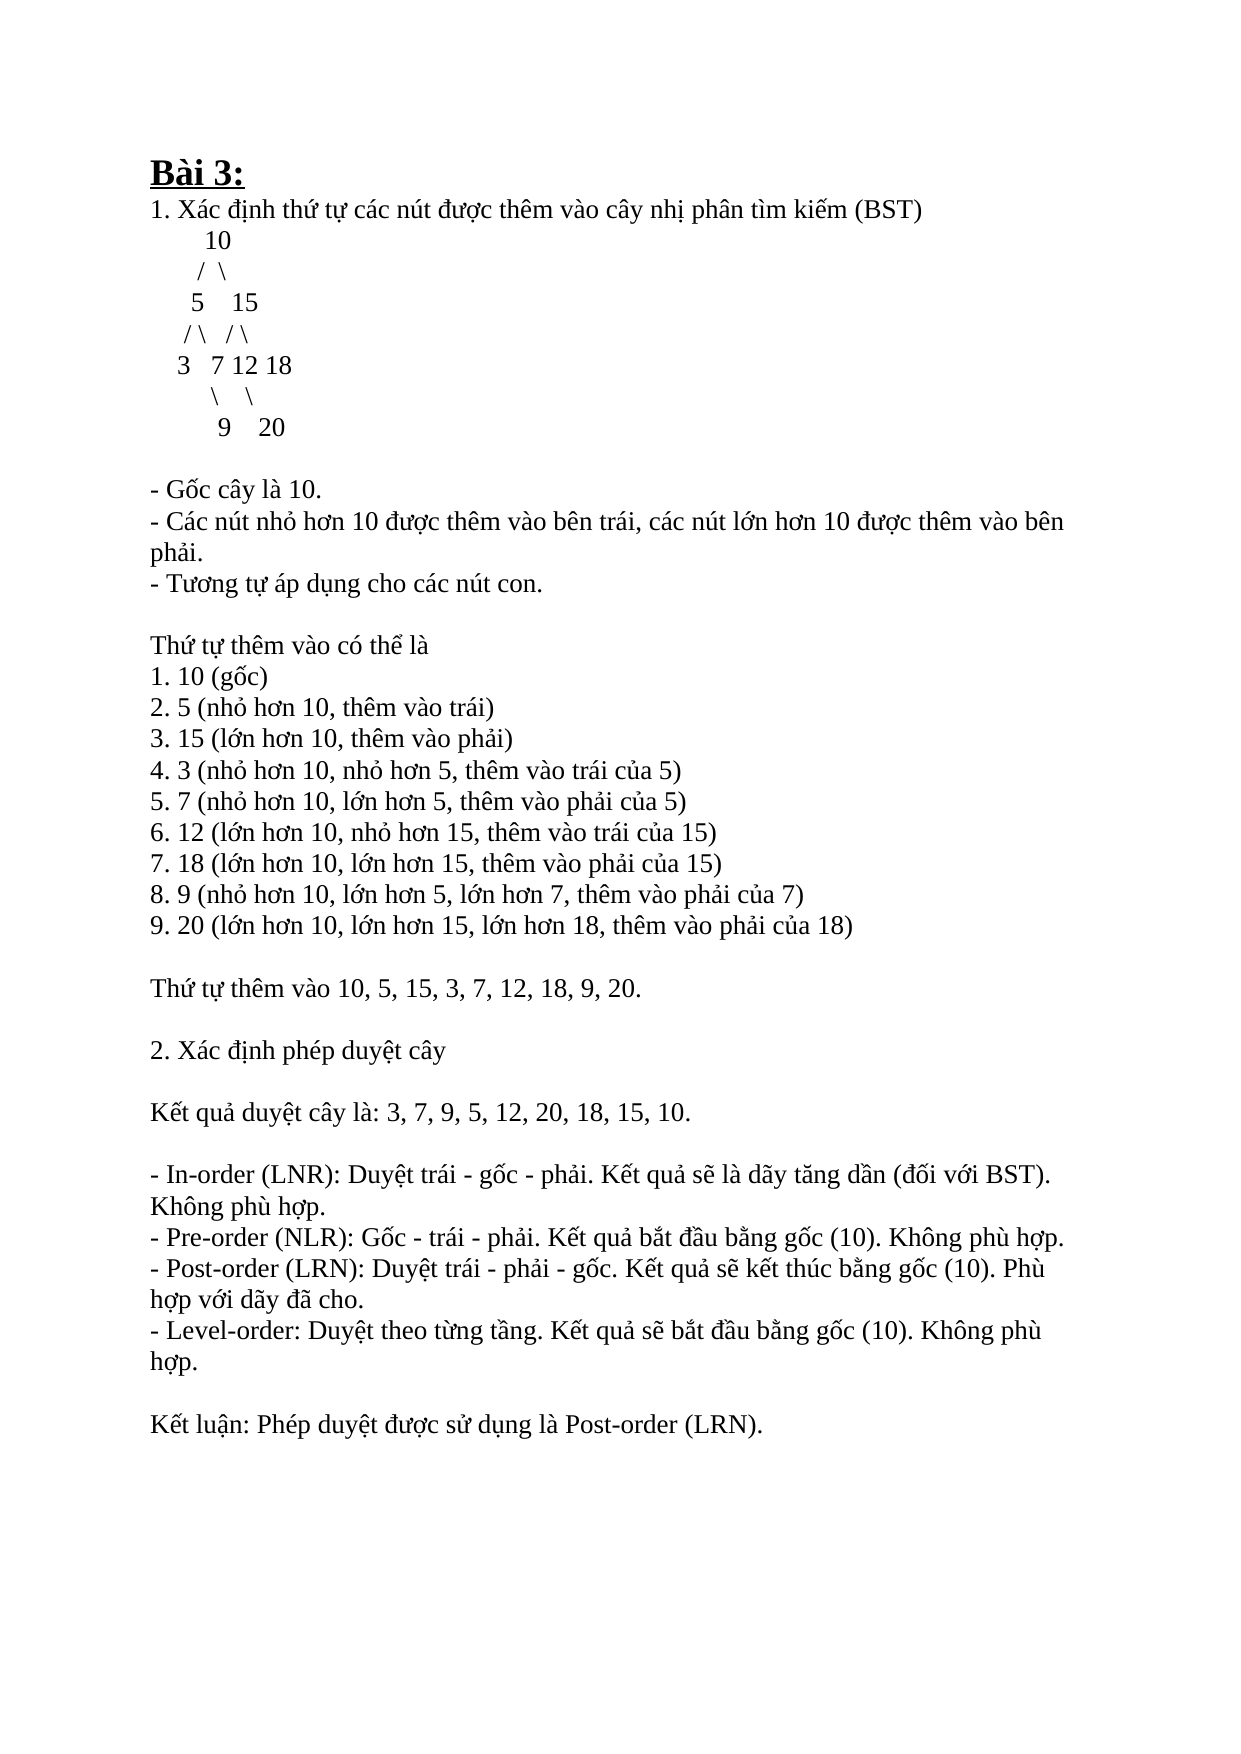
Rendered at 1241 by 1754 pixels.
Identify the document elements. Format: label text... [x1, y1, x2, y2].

text 3. 15 (lớn hơn 10, thêm vào phải) [150, 723, 1090, 754]
text 2. Xác định phép duyệt cây [150, 1034, 1090, 1065]
text 8. 9 (nhỏ hơn 10, lớn hơn 5, lớn hơn 7, thêm vào phải của 7) [150, 878, 1090, 909]
text - Các nút nhỏ hơn 10 được thêm vào bên trái, các nút lớn hơn 10 được thêm vào bên phải. [150, 504, 1090, 567]
text - Tương tự áp dụng cho các nút con. [150, 567, 1090, 598]
text 5. 7 (nhỏ hơn 10, lớn hơn 5, thêm vào phải của 5) [150, 785, 1090, 816]
text 5 15 [150, 287, 1090, 318]
text 2. 5 (nhỏ hơn 10, thêm vào trái) [150, 691, 1090, 723]
text / \ / \ [150, 318, 1090, 349]
text \ \ [150, 380, 1090, 411]
text 1. 10 (gốc) [150, 660, 1090, 691]
text - Gốc cây là 10. [150, 473, 1090, 504]
text Kết luận: Phép duyệt được sử dụng là Post-order (LRN). [150, 1408, 1090, 1439]
text 10 [150, 224, 1090, 255]
text - Level-order: Duyệt theo từng tầng. Kết quả sẽ bắt đầu bằng gốc (10). Không phù hợp. [150, 1314, 1090, 1377]
text 1. Xác định thứ tự các nút được thêm vào cây nhị phân tìm kiếm (BST) [150, 193, 1090, 224]
text Kết quả duyệt cây là: 3, 7, 9, 5, 12, 20, 18, 15, 10. [150, 1096, 1090, 1127]
text 4. 3 (nhỏ hơn 10, nhỏ hơn 5, thêm vào trái của 5) [150, 754, 1090, 785]
text Bài 3: [150, 150, 1090, 193]
text - Post-order (LRN): Duyệt trái - phải - gốc. Kết quả sẽ kết thúc bằng gốc (10). Phù hợp với dãy đã cho. [150, 1252, 1090, 1314]
text / \ [150, 255, 1090, 287]
text Thứ tự thêm vào có thể là [150, 629, 1090, 660]
text 9. 20 (lớn hơn 10, lớn hơn 15, lớn hơn 18, thêm vào phải của 18) [150, 909, 1090, 941]
text - In-order (LNR): Duyệt trái - gốc - phải. Kết quả sẽ là dãy tăng dần (đối với BST). Không phù hợp. [150, 1159, 1090, 1221]
text 3 7 12 18 [150, 349, 1090, 380]
text Thứ tự thêm vào 10, 5, 15, 3, 7, 12, 18, 9, 20. [150, 972, 1090, 1003]
text - Pre-order (NLR): Gốc - trái - phải. Kết quả bắt đầu bằng gốc (10). Không phù hợp. [150, 1221, 1090, 1252]
text 9 20 [150, 411, 1090, 442]
text 6. 12 (lớn hơn 10, nhỏ hơn 15, thêm vào trái của 15) [150, 816, 1090, 847]
text 7. 18 (lớn hơn 10, lớn hơn 15, thêm vào phải của 15) [150, 847, 1090, 878]
